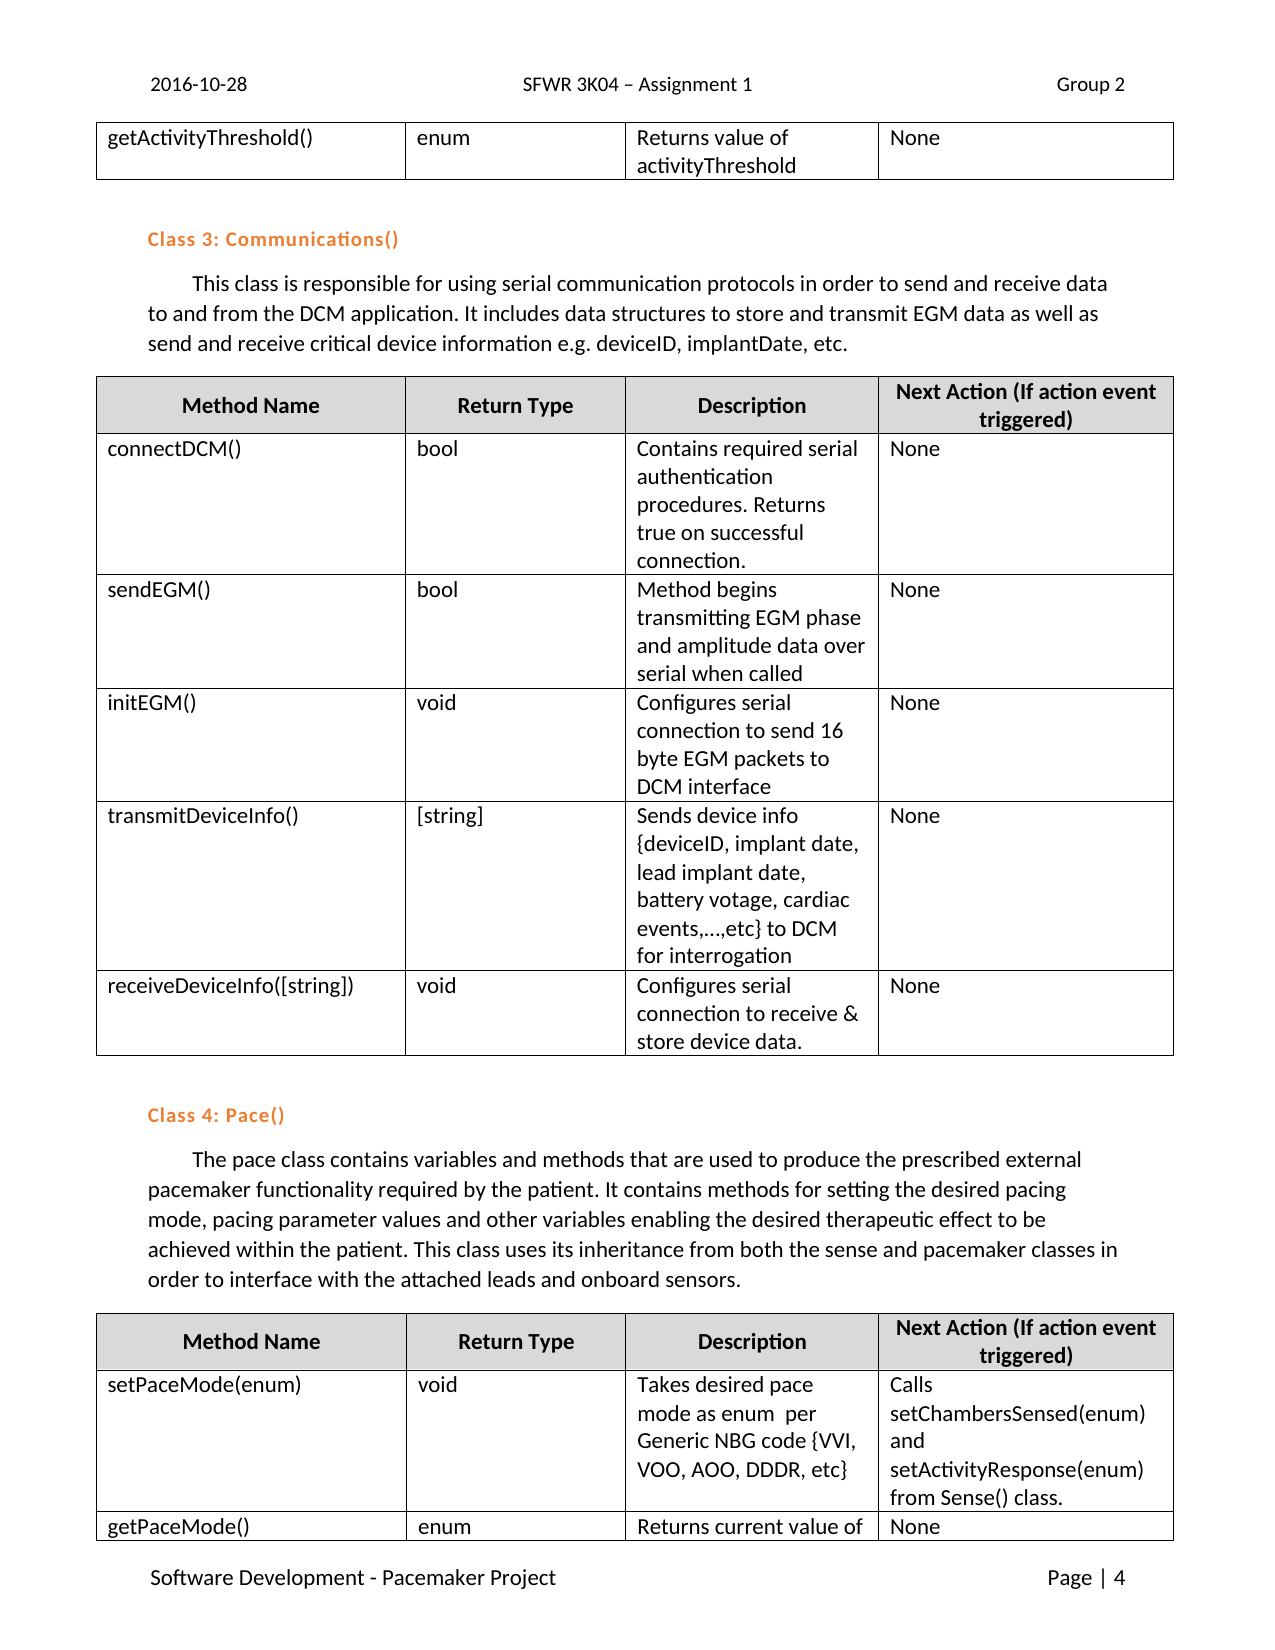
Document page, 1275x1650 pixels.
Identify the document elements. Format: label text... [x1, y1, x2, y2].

text This class is responsible for using serial communication protocols in order to send and receive data to and from the DCM application. It includes data structures to store and transmit EGM data as well as send and receive critical device information e.g. deviceID, implantDate, etc. [148, 269, 1125, 357]
table_cell Contains required serial authentication procedures. Returns true on successful connection. [626, 434, 878, 574]
table_cell void [406, 971, 625, 1055]
table_header Next Action (If action event triggered) [879, 1314, 1173, 1369]
table_cell getPaceMode() [97, 1512, 406, 1540]
table_header Description [626, 377, 878, 433]
text Class 4: Pace() [148, 1103, 1125, 1128]
table_cell Returns value of activityThreshold [626, 123, 878, 179]
table_cell Takes desired pace mode as enum per Generic NBG code {VVI, VOO, AOO, DDDR, etc} [626, 1371, 878, 1511]
table_header Method Name [97, 1314, 406, 1369]
table_header Description [626, 1314, 878, 1369]
table_cell Configures serial connection to send 16 byte EGM packets to DCM interface [626, 689, 878, 801]
table_header Return Type [407, 1314, 625, 1369]
table_cell None [879, 689, 1173, 801]
table_cell bool [406, 434, 625, 574]
table_cell None [879, 434, 1173, 574]
table_cell setPaceMode(enum) [97, 1371, 406, 1511]
table_cell enum [407, 1512, 625, 1540]
table_cell Configures serial connection to receive & store device data. [626, 971, 878, 1055]
table_cell receiveDeviceInfo([string]) [97, 971, 405, 1055]
table_cell None [879, 575, 1173, 687]
table_cell [string] [406, 802, 625, 970]
table_cell void [407, 1371, 625, 1511]
table_cell Calls setChambersSensed(enum) and setActivityResponse(enum) from Sense() class. [879, 1371, 1173, 1511]
table_cell enum [406, 123, 625, 179]
table_cell transmitDeviceInfo() [97, 802, 405, 970]
table_cell connectDCM() [97, 434, 405, 574]
table_cell bool [406, 575, 625, 687]
table_header Return Type [406, 377, 625, 433]
table_cell sendEGM() [97, 575, 405, 687]
table_cell None [879, 971, 1173, 1055]
table_cell Method begins transmitting EGM phase and amplitude data over serial when called [626, 575, 878, 687]
table_header Method Name [97, 377, 405, 433]
text The pace class contains variables and methods that are used to produce the prescribed external pacemaker functionality required by the patient. It contains methods for setting the desired pacing mode, pacing parameter values and other variables enabling the desired therapeutic effect to be achieved within the patient. This class uses its inheritance from both the sense and pacemaker classes in order to interface with the attached leads and onboard sensors. [148, 1145, 1125, 1294]
table_cell None [879, 802, 1173, 970]
table_cell getActivityThreshold() [97, 123, 405, 179]
table_header Next Action (If action event triggered) [879, 377, 1173, 433]
table_cell initEGM() [97, 689, 405, 801]
table_cell None [879, 1512, 1173, 1540]
table_cell void [406, 689, 625, 801]
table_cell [626, 1512, 878, 1540]
table_cell Sends device info {deviceID, implant date, lead implant date, battery votage, cardiac events,…,etc} to DCM for interrogation [626, 802, 878, 970]
text Class 3: Communications() [148, 227, 1125, 252]
table_cell None [879, 123, 1173, 179]
